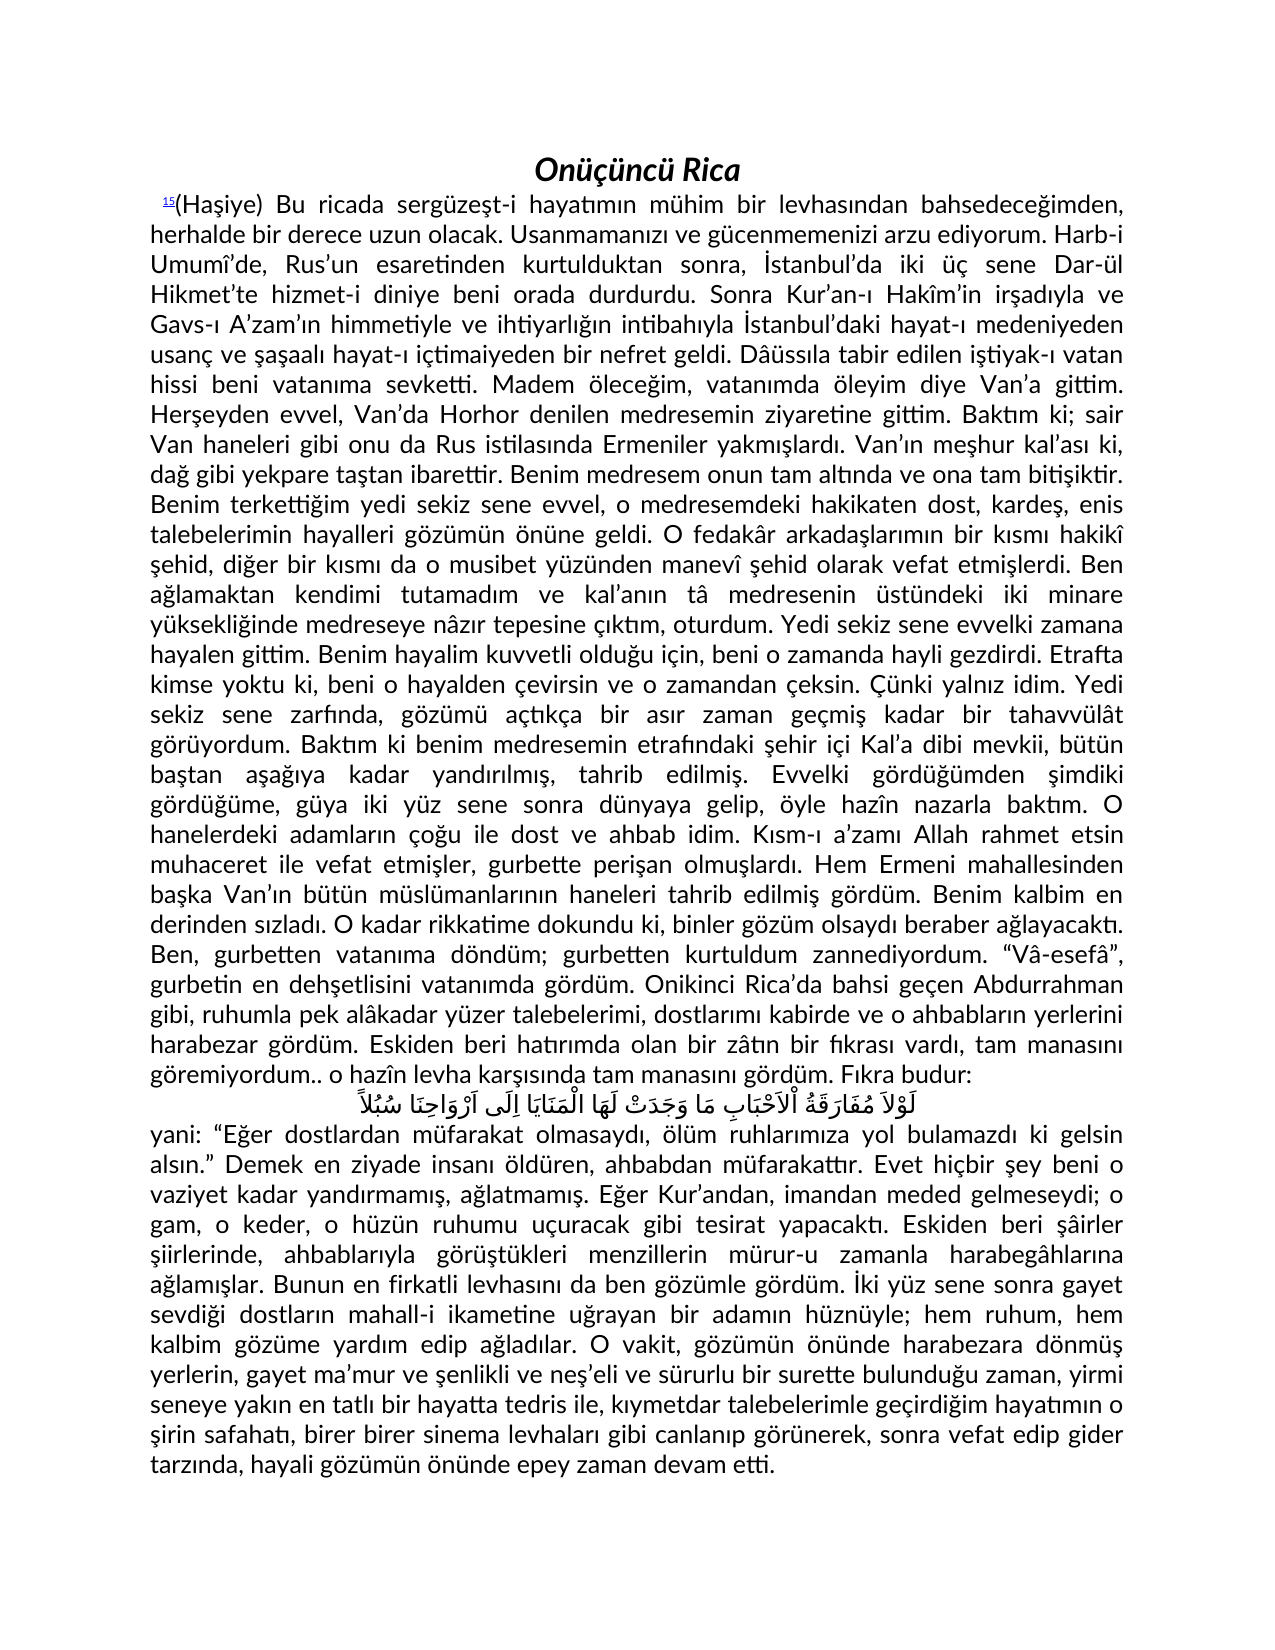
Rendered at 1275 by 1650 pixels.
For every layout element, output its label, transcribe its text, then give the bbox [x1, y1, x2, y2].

text yani: “Eğer dostlardan müfarakat olmasaydı, ölüm ruhlarımıza yol bulamazdı ki gelsin alsın.” Demek en ziyade insanı öldüren, ahbabdan müfarakattır. Evet hiçbir şey beni o vaziyet kadar yandırmamış, ağlatmamış. Eğer Kur’andan, imandan meded gelmeseydi; o gam, o keder, o hüzün ruhumu uçuracak gibi tesirat yapacaktı. Eskiden beri şâirler şiirlerinde, ahbablarıyla görüştükleri menzillerin mürur-u zamanla harabegâhlarına ağlamışlar. Bunun en firkatli levhasını da ben gözümle gördüm. İki yüz sene sonra gayet sevdiği dostların mahall-i ikametine uğrayan bir adamın hüznüyle; hem ruhum, hem kalbim gözüme yardım edip ağladılar. O vakit, gözümün önünde harabezara dönmüş yerlerin, gayet ma’mur ve şenlikli ve neş’eli ve sürurlu bir surette bulunduğu zaman, yirmi seneye yakın en tatlı bir hayatta tedris ile, kıymetdar talebelerimle geçirdiğim hayatımın o şirin safahatı, birer birer sinema levhaları gibi canlanıp görünerek, sonra vefat edip gider tarzında, hayali gözümün önünde epey zaman devam etti. [150, 1119, 1125, 1479]
text 15(Haşiye) Bu ricada sergüzeşt-i hayatımın mühim bir levhasından bahsedeceğimden, herhalde bir derece uzun olacak. Usanmamanızı ve gücenmemenizi arzu ediyorum. Harb-i Umumî’de, Rus’un esaretinden kurtulduktan sonra, İstanbul’da iki üç sene Dar-ül Hikmet’te hizmet-i diniye beni orada durdurdu. Sonra Kur’an-ı Hakîm’in irşadıyla ve Gavs-ı A’zam’ın himmetiyle ve ihtiyarlığın intibahıyla İstanbul’daki hayat-ı medeniyeden usanç ve şaşaalı hayat-ı içtimaiyeden bir nefret geldi. Dâüssıla tabir edilen iştiyak-ı vatan hissi beni vatanıma sevketti. Madem öleceğim, vatanımda öleyim diye Van’a gittim. Herşeyden evvel, Van’da Horhor denilen medresemin ziyaretine gittim. Baktım ki; sair Van haneleri gibi onu da Rus istilasında Ermeniler yakmışlardı. Van’ın meşhur kal’ası ki, dağ gibi yekpare taştan ibarettir. Benim medresem onun tam altında ve ona tam bitişiktir. Benim terkettiğim yedi sekiz sene evvel, o medresemdeki hakikaten dost, kardeş, enis talebelerimin hayalleri gözümün önüne geldi. O fedakâr arkadaşlarımın bir kısmı hakikî şehid, diğer bir kısmı da o musibet yüzünden manevî şehid olarak vefat etmişlerdi. Ben ağlamaktan kendimi tutamadım ve kal’anın tâ medresenin üstündeki iki minare yüksekliğinde medreseye nâzır tepesine çıktım, oturdum. Yedi sekiz sene evvelki zamana hayalen gittim. Benim hayalim kuvvetli olduğu için, beni o zamanda hayli gezdirdi. Etrafta kimse yoktu ki, beni o hayalden çevirsin ve o zamandan çeksin. Çünki yalnız idim. Yedi sekiz sene zarfında, gözümü açtıkça bir asır zaman geçmiş kadar bir tahavvülât görüyordum. Baktım ki benim medresemin etrafındaki şehir içi Kal’a dibi mevkii, bütün baştan aşağıya kadar yandırılmış, tahrib edilmiş. Evvelki gördüğümden şimdiki gördüğüme, güya iki yüz sene sonra dünyaya gelip, öyle hazîn nazarla baktım. O hanelerdeki adamların çoğu ile dost ve ahbab idim. Kısm-ı a’zamı Allah rahmet etsin muhaceret ile vefat etmişler, gurbette perişan olmuşlardı. Hem Ermeni mahallesinden başka Van’ın bütün müslümanlarının haneleri tahrib edilmiş gördüm. Benim kalbim en derinden sızladı. O kadar rikkatime dokundu ki, binler gözüm olsaydı beraber ağlayacaktı. Ben, gurbetten vatanıma döndüm; gurbetten kurtuldum zannediyordum. “Vâ-esefâ”, gurbetin en dehşetlisini vatanımda gördüm. Onikinci Rica’da bahsi geçen Abdurrahman gibi, ruhumla pek alâkadar yüzer talebelerimi, dostlarımı kabirde ve o ahbabların yerlerini harabezar gördüm. Eskiden beri hatırımda olan bir zâtın bir fıkrası vardı, tam manasını göremiyordum.. o hazîn levha karşısında tam manasını gördüm. Fıkra budur: [150, 189, 1125, 1089]
subtitle Onüçüncü Rica [150, 150, 1125, 189]
text لَوْلاَ مُفَارَقَةُ اْلاَحْبَابِ مَا وَجَدَتْ لَهَا الْمَنَايَا اِلَى اَرْوَاحِنَا سُبُلاً [150, 1089, 1125, 1119]
